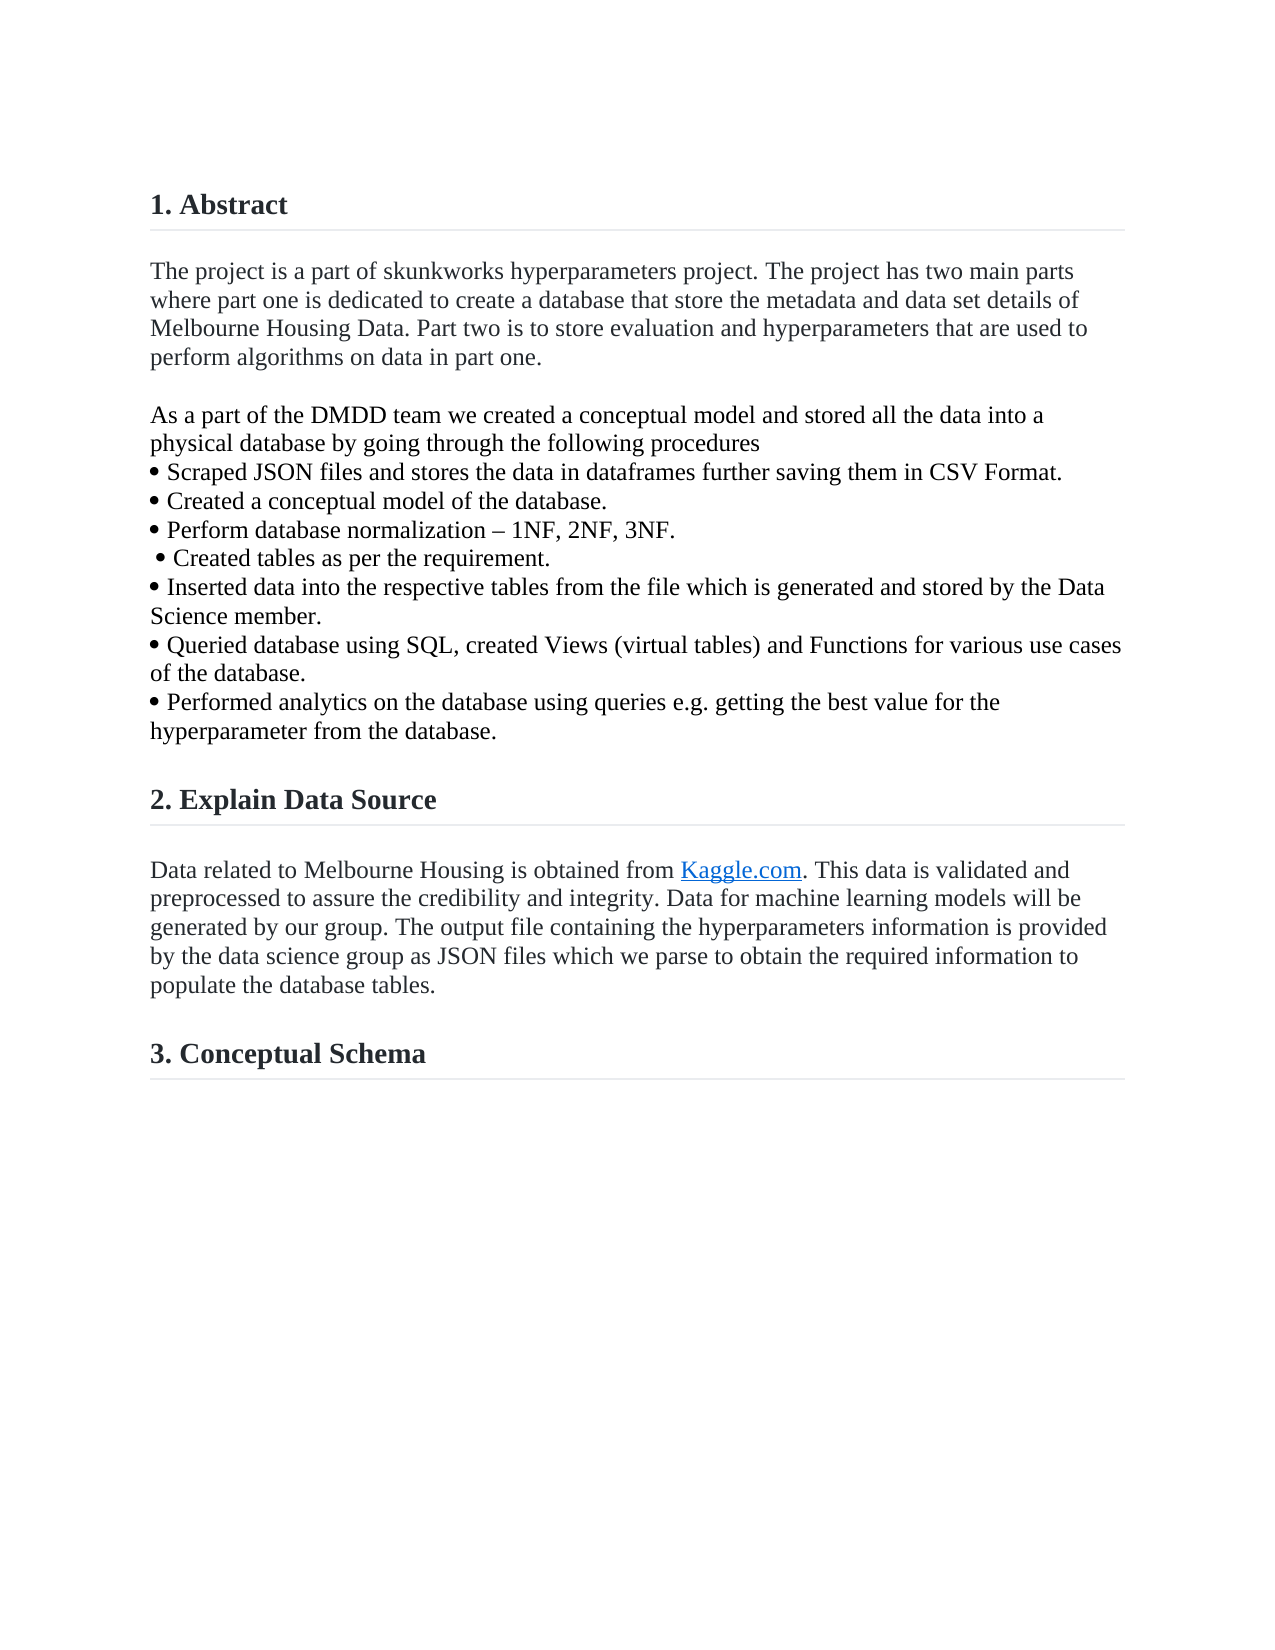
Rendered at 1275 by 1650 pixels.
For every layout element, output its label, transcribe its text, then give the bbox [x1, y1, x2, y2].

text Created a conceptual model of the database. [150, 486, 1125, 515]
text Queried database using SQL, created Views (virtual tables) and Functions for various use cases of the database. [150, 630, 1125, 687]
text Data related to Melbourne Housing is obtained from Kaggle.com. This data is validated and preprocessed to assure the credibility and integrity. Data for machine learning models will be generated by our group. The output file containing the hyperparameters information is provided by the data science group as JSON files which we parse to obtain the required information to populate the database tables. [150, 855, 1125, 998]
text As a part of the DMDD team we created a conceptual model and stored all the data into a physical database by going through the following procedures [150, 400, 1125, 457]
text Inserted data into the respective tables from the file which is generated and stored by the Data Science member. [150, 572, 1125, 630]
text Scraped JSON files and stores the data in dataframes further saving them in CSV Format. [150, 457, 1125, 486]
text 1. Abstract [150, 187, 1125, 229]
text The project is a part of skunkworks hyperparameters project. The project has two main parts where part one is dedicated to create a database that store the metadata and data set details of Melbourne Housing Data. Part two is to store evaluation and hyperparameters that are used to perform algorithms on data in part one. [150, 256, 1125, 371]
text Created tables as per the requirement. [150, 543, 1125, 572]
text Perform database normalization – 1NF, 2NF, 3NF. [150, 515, 1125, 543]
subtitle 3. Conceptual Schema [150, 1036, 1125, 1078]
subtitle 2. Explain Data Source [150, 782, 1125, 824]
text Performed analytics on the database using queries e.g. getting the best value for the hyperparameter from the database. [150, 687, 1125, 745]
